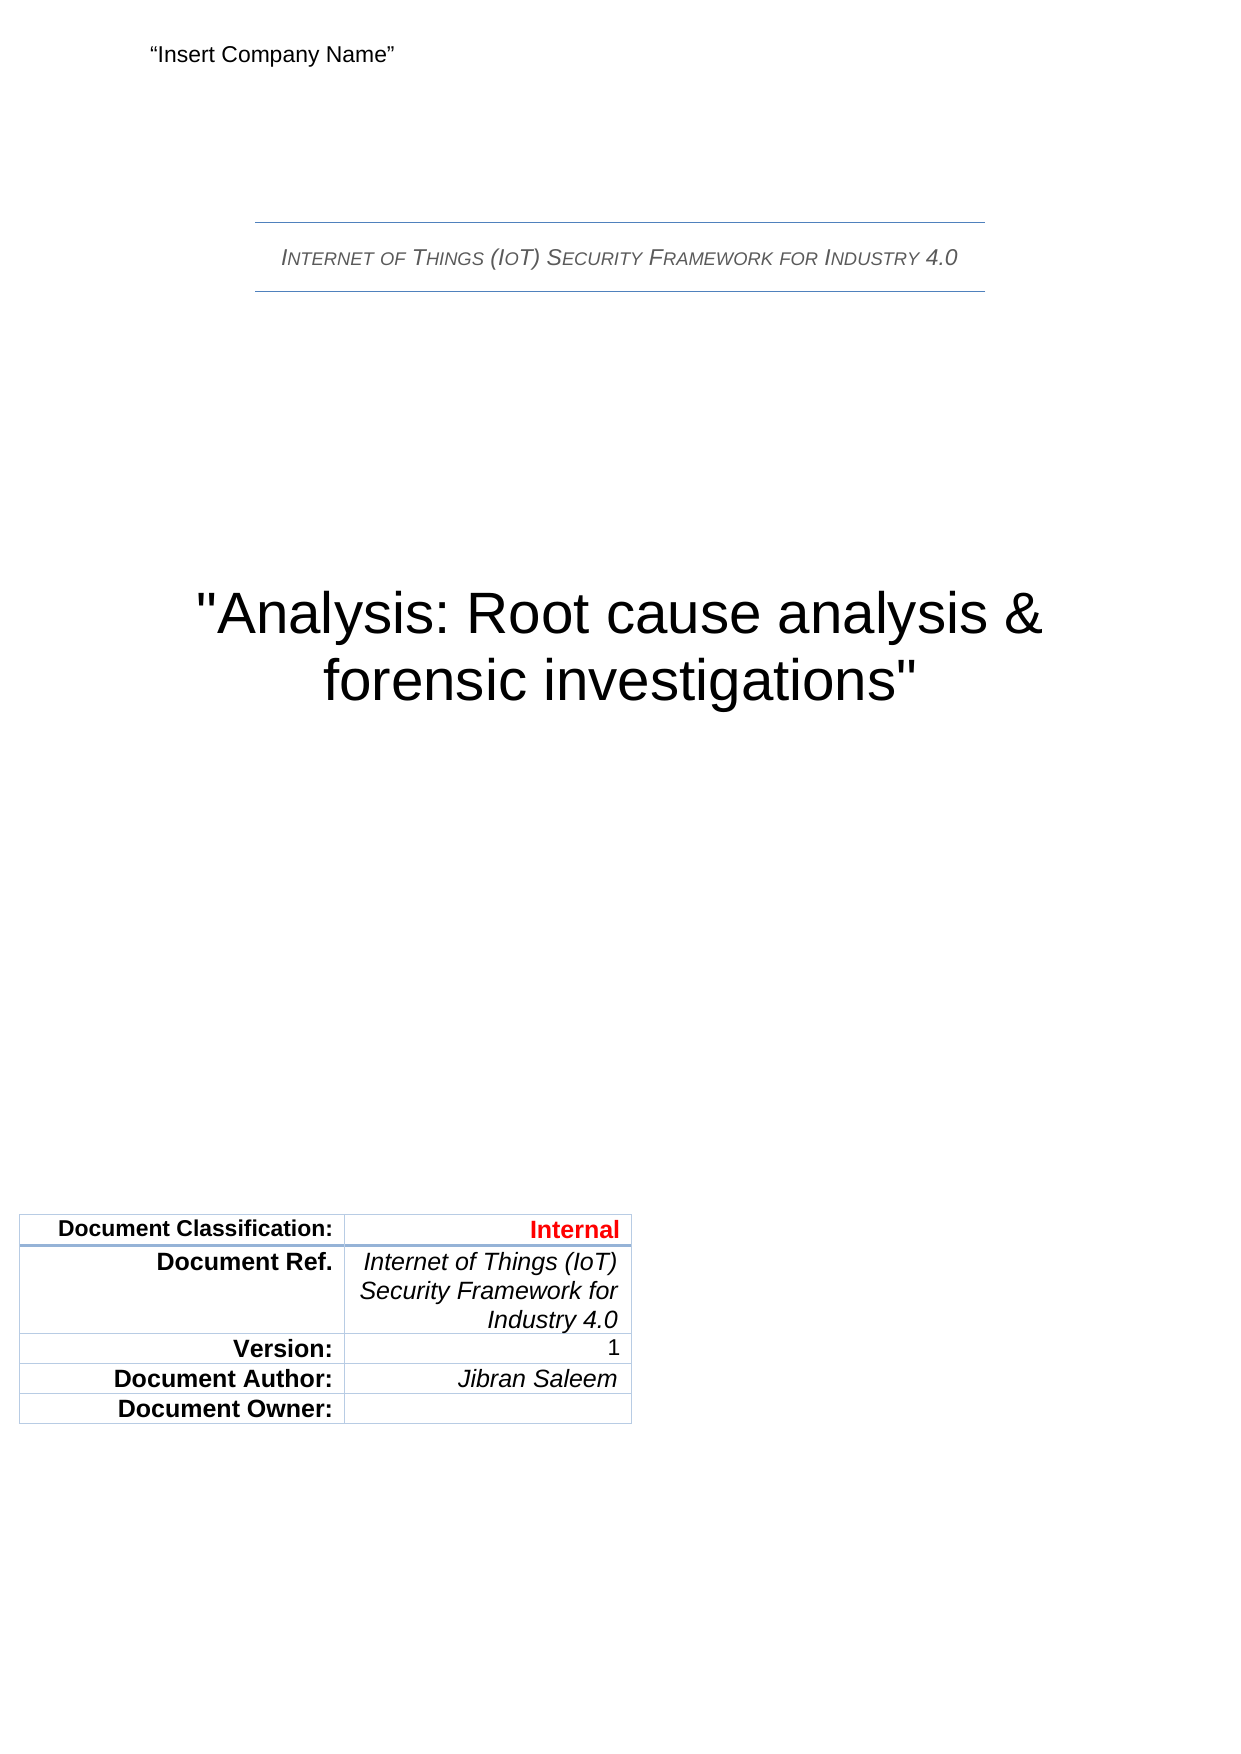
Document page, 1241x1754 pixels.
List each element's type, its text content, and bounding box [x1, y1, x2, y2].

table_cell Document Owner: [20, 1394, 344, 1423]
table_cell Document Author: [20, 1364, 344, 1393]
table_cell Document Ref. [20, 1247, 344, 1333]
table_header Internal [345, 1215, 631, 1244]
text "Analysis: Root cause analysis & forensic investigations" [150, 579, 1090, 713]
table_cell Internet of Things (IoT) Security Framework for Industry 4.0 [345, 1247, 631, 1333]
table_cell Version: [20, 1334, 344, 1363]
table_cell [345, 1394, 631, 1423]
table_cell Jibran Saleem [345, 1364, 631, 1393]
table_header Document Classification: [20, 1215, 344, 1244]
